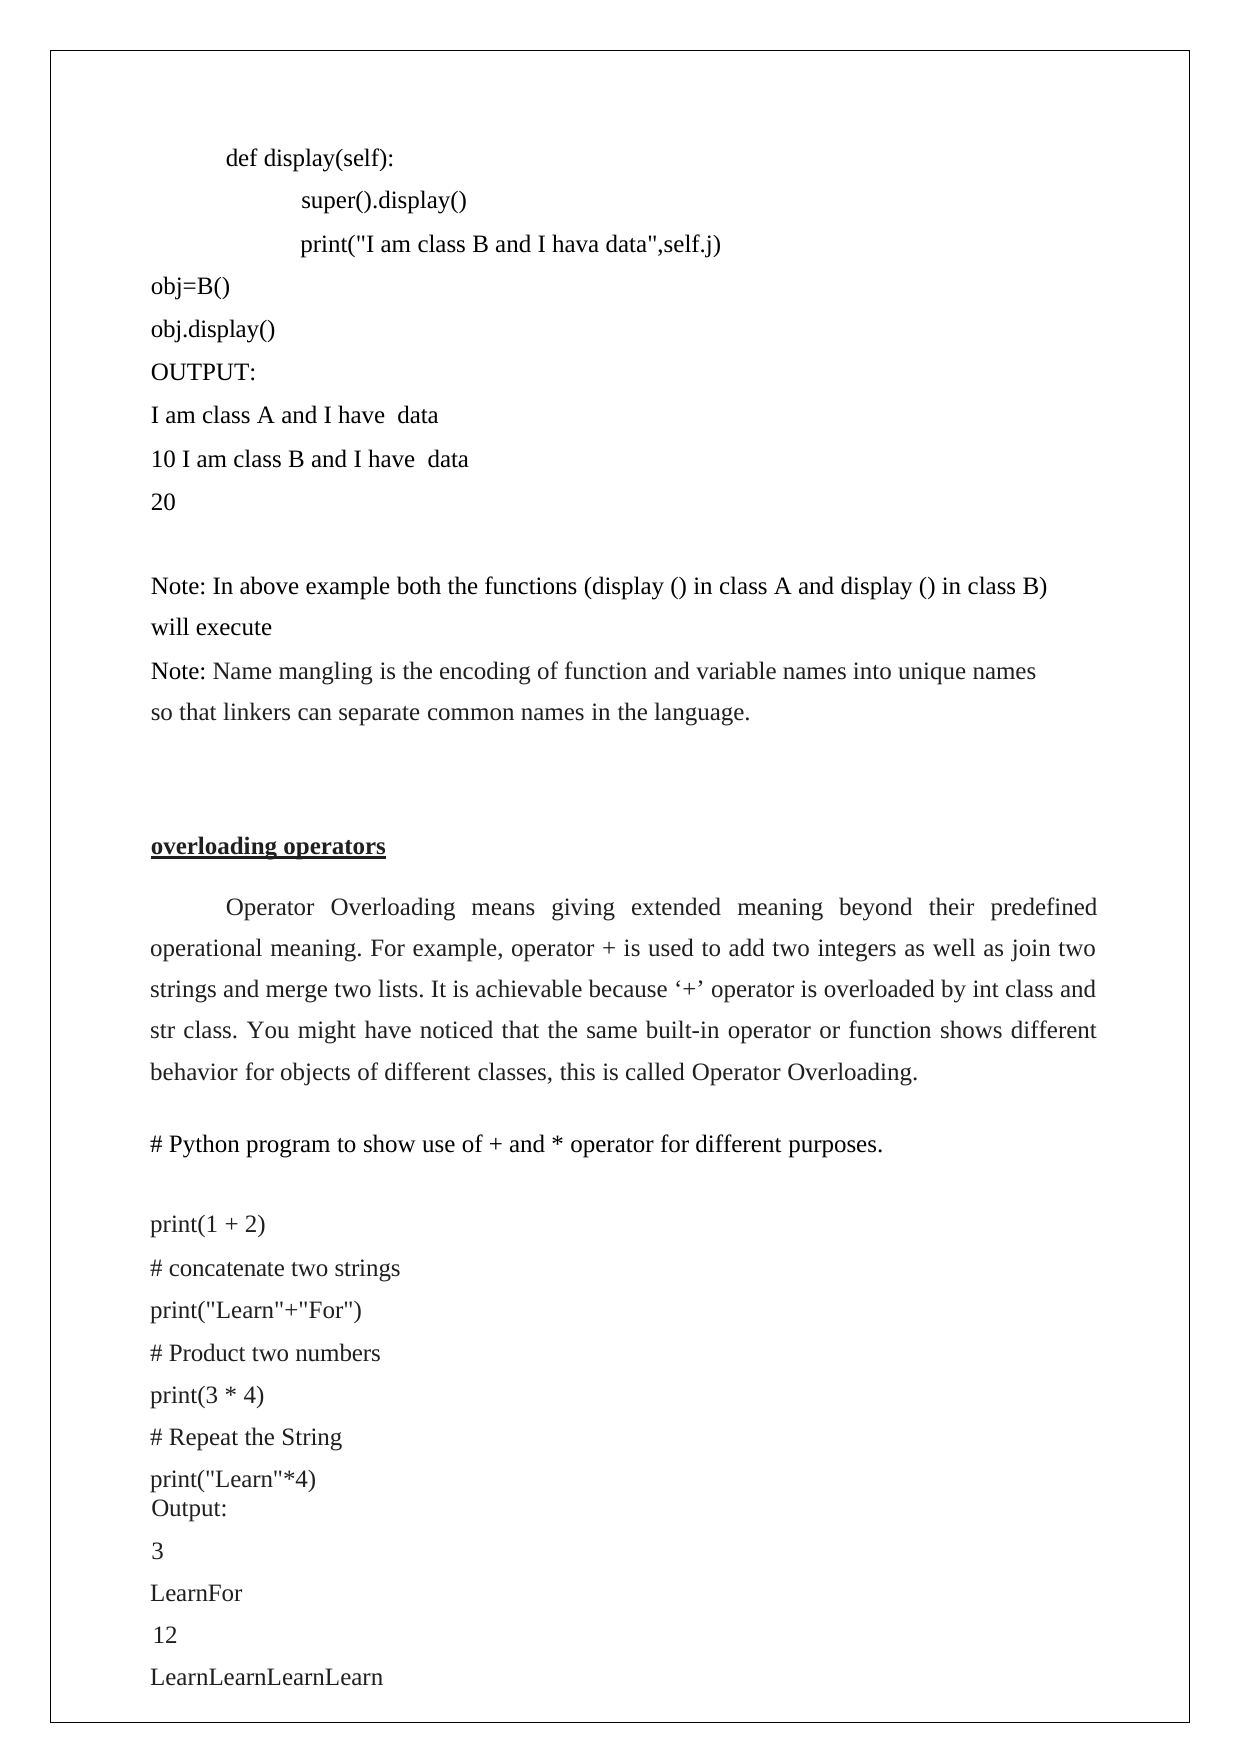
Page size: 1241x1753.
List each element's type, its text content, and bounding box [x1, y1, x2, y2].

text # Python program to show use of + and * operator for different purposes. [150, 1129, 1144, 1158]
text print(1 + 2) [150, 1209, 1144, 1237]
text print("Learn"*4) Output: [150, 1464, 319, 1522]
text # Product two numbers print(3 * 4) [150, 1338, 413, 1409]
text print("I am class B and I hava data",self.j) [300, 229, 1144, 257]
text LearnFor 12 [150, 1578, 245, 1649]
text obj=B() obj.display() OUTPUT: [151, 271, 278, 386]
text LearnLearnLearnLearn [150, 1662, 1144, 1691]
text overloading operators [151, 831, 1144, 859]
text I am class A and I have data 10 I am class B and I have data 20 [151, 401, 469, 516]
text super().display() [301, 186, 1144, 214]
text Note: Name mangling is the encoding of function and variable names into unique names so that linkers can separate common names in the language. [151, 656, 1062, 726]
text def display(self): [226, 143, 1144, 172]
text 3 [151, 1536, 1144, 1564]
text Operator Overloading means giving extended meaning beyond their predefined operational meaning. For example, operator + is used to add two integers as well as join two strings and merge two lists. It is achievable because ‘+’ operator is overloaded by int class and str class. You might have noticed that the same built-in operator or function shows different behavior for objects of different classes, this is called Operator Overloading. [150, 892, 1098, 1085]
text Note: In above example both the functions (display () in class A and display () in class B) will execute [151, 571, 1062, 641]
text # concatenate two strings print("Learn"+"For") [150, 1253, 508, 1324]
text # Repeat the String [150, 1422, 1144, 1451]
